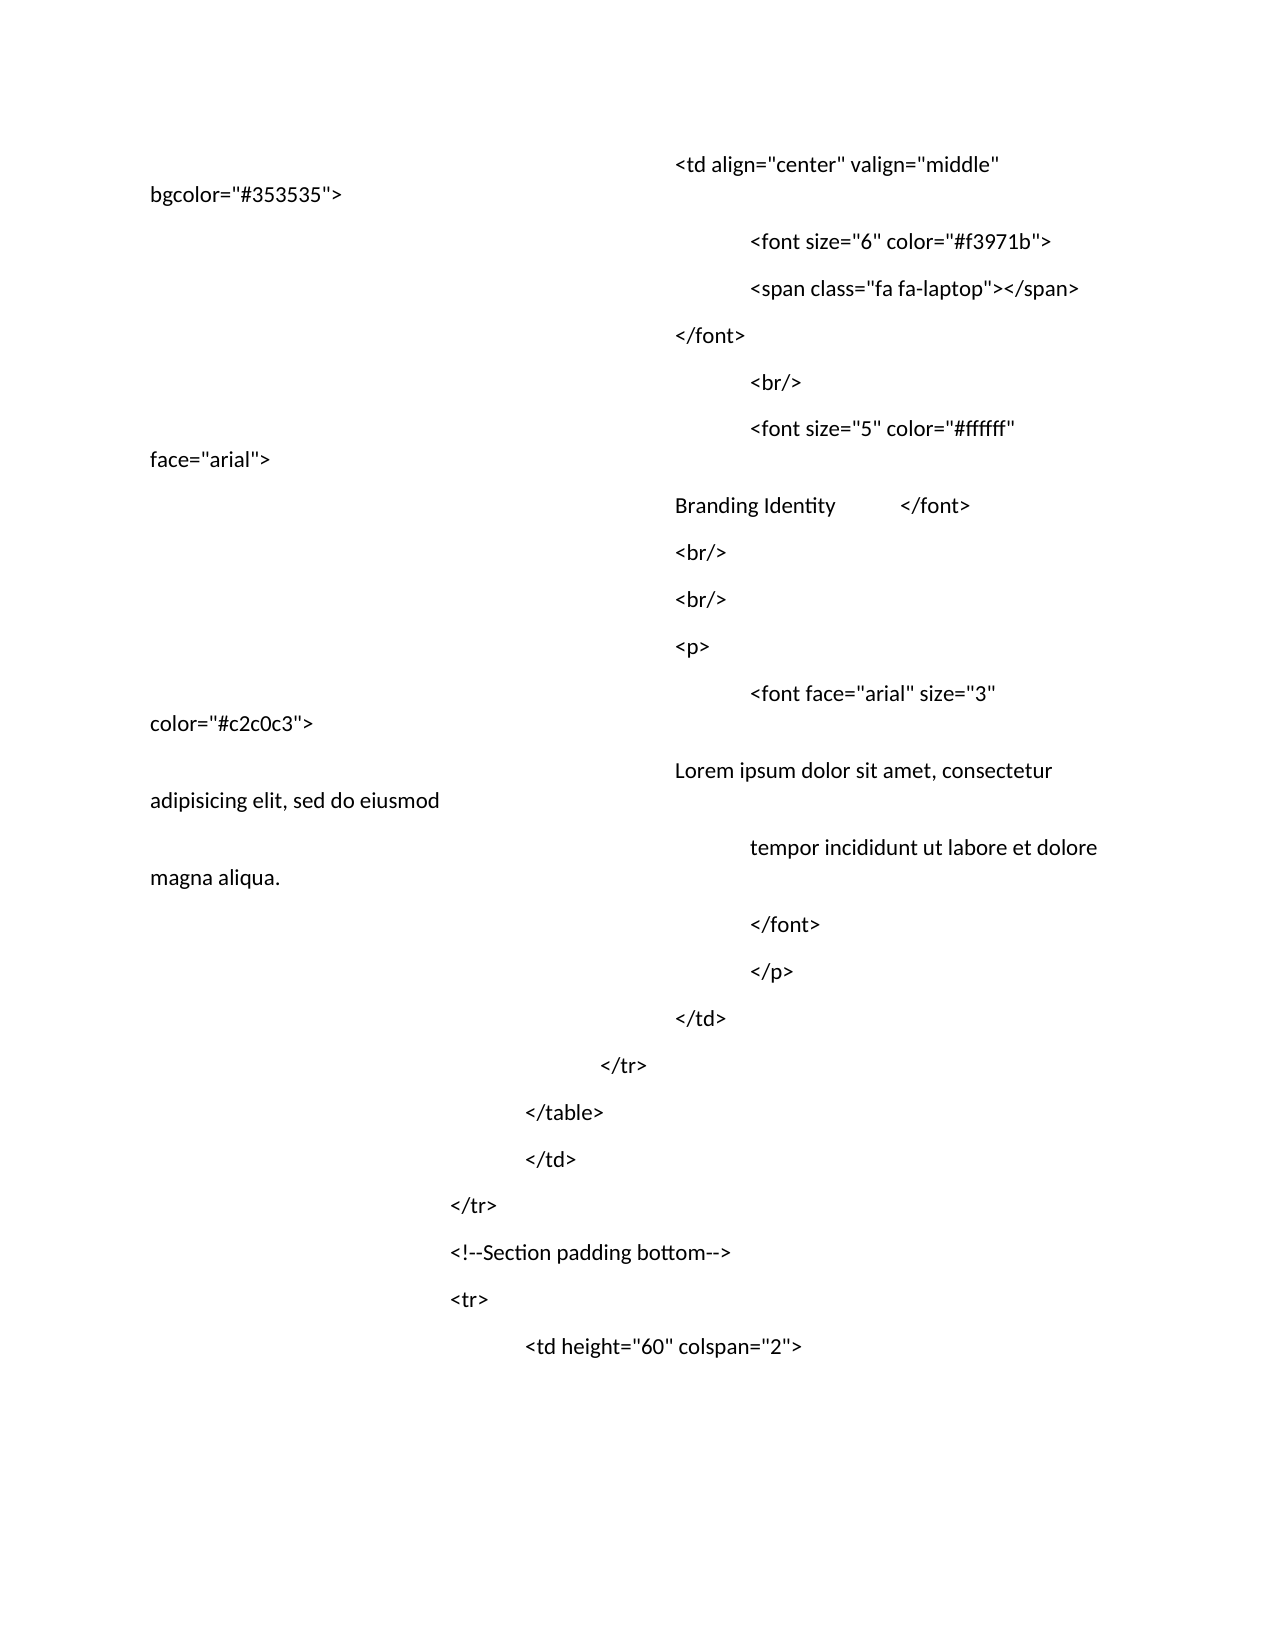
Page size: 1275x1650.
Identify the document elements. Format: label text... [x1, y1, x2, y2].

text </tr> [150, 1192, 1125, 1220]
text <td align="center" valign="middle" bgcolor="#353535"> [150, 150, 1125, 208]
text <font size="5" color="#ffffff" face="arial"> [150, 414, 1125, 473]
text <font size="6" color="#f3971b"> [150, 227, 1125, 255]
text <br/> [150, 368, 1125, 396]
text <br/> [150, 585, 1125, 613]
text <p> [150, 632, 1125, 660]
text </td> [150, 1145, 1125, 1173]
text </table> [150, 1098, 1125, 1126]
text Branding Identity </font> [150, 492, 1125, 520]
text <!--Section padding bottom--> [150, 1238, 1125, 1267]
text <tr> [150, 1285, 1125, 1313]
text </font> [150, 910, 1125, 938]
text </tr> [150, 1051, 1125, 1079]
text <span class="fa fa-laptop"></span> [150, 274, 1125, 302]
text <br/> [150, 538, 1125, 567]
text </p> [150, 957, 1125, 985]
text <font face="arial" size="3" color="#c2c0c3"> [150, 679, 1125, 737]
text tempor incididunt ut labore et dolore magna aliqua. [150, 833, 1125, 892]
text Lorem ipsum dolor sit amet, consectetur adipisicing elit, sed do eiusmod [150, 756, 1125, 814]
text </font> [150, 321, 1125, 349]
text </td> [150, 1004, 1125, 1032]
text <td height="60" colspan="2"> [150, 1332, 1125, 1360]
